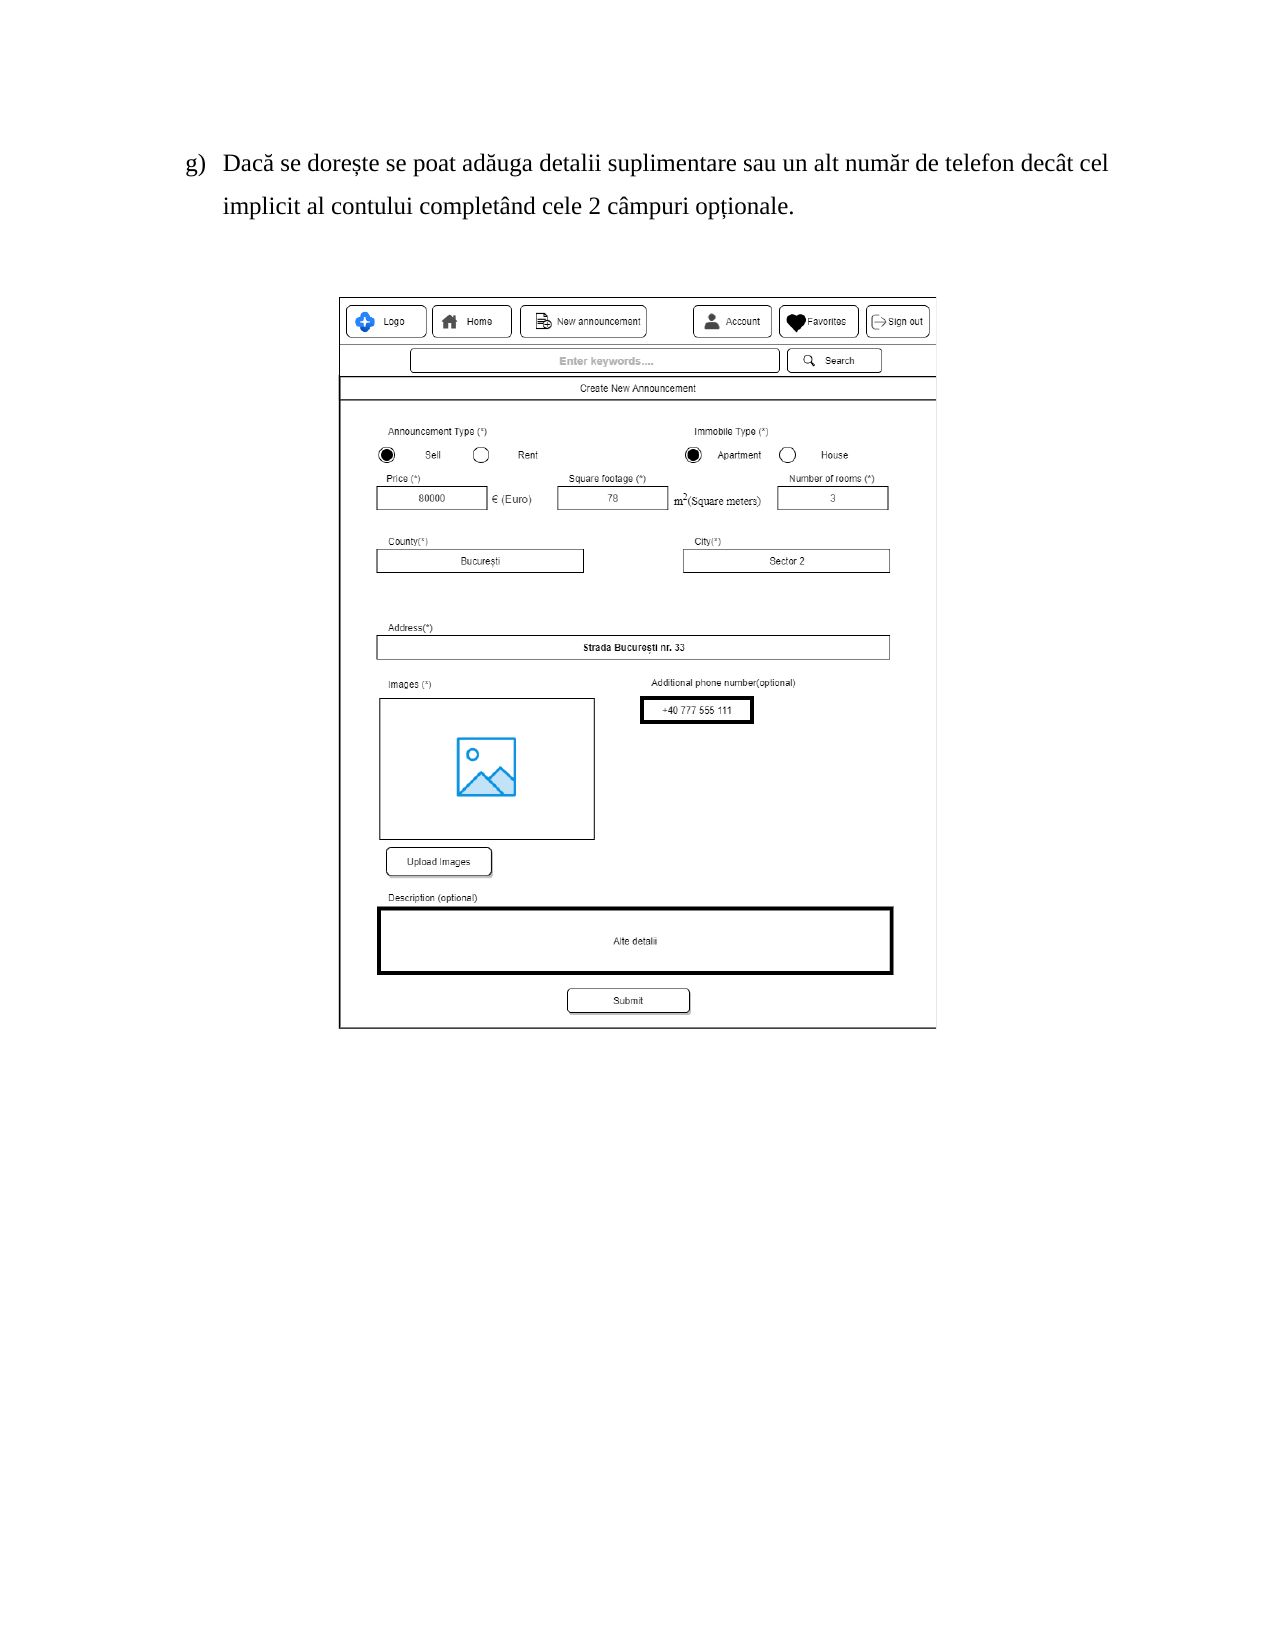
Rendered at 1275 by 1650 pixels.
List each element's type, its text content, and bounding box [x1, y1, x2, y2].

picture [338, 297, 937, 1029]
list Dacă se dorește se poat adăuga detalii suplimentare sau un alt număr de telefon decât cel implicit al contului completând cele 2 câmpuri opționale. [185, 148, 1127, 219]
